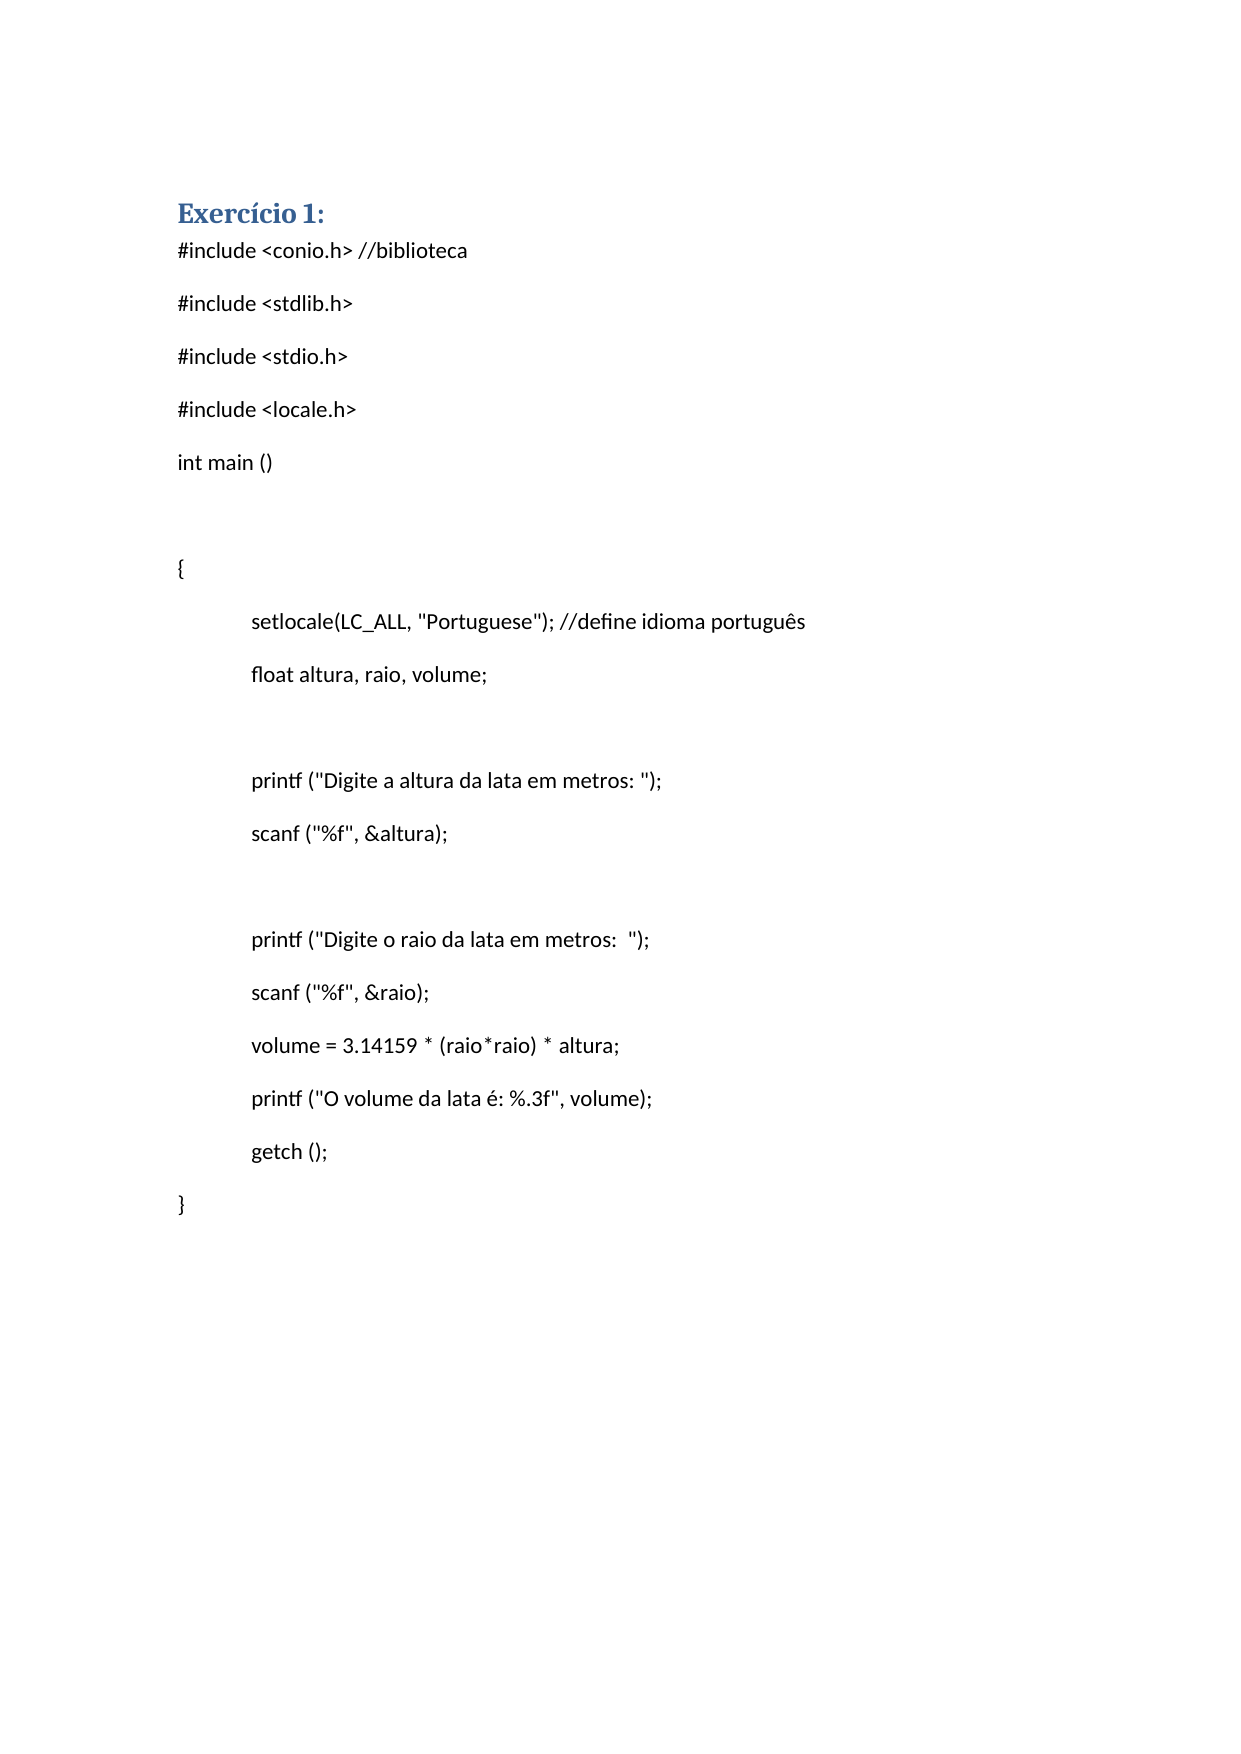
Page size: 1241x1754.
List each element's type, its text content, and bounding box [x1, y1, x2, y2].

text int main () [177, 448, 1063, 476]
text printf ("Digite a altura da lata em metros: "); [177, 766, 1063, 794]
text } [177, 1191, 1063, 1218]
text printf ("Digite o raio da lata em metros: "); [177, 925, 1063, 953]
text scanf ("%f", &raio); [177, 978, 1063, 1006]
text setlocale(LC_ALL, "Portuguese"); //define idioma português [177, 607, 1063, 635]
text getch (); [177, 1137, 1063, 1166]
text scanf ("%f", &altura); [177, 819, 1063, 847]
text #include <stdlib.h> [177, 289, 1063, 317]
text float altura, raio, volume; [177, 660, 1063, 688]
text #include <stdio.h> [177, 342, 1063, 370]
text printf ("O volume da lata é: %.3f", volume); [177, 1084, 1063, 1112]
subtitle Exercício 1: [177, 198, 1063, 231]
text volume = 3.14159 * (raio*raio) * altura; [177, 1031, 1063, 1059]
text #include <conio.h> //biblioteca [177, 236, 1063, 264]
text #include <locale.h> [177, 395, 1063, 423]
text { [177, 554, 1063, 582]
